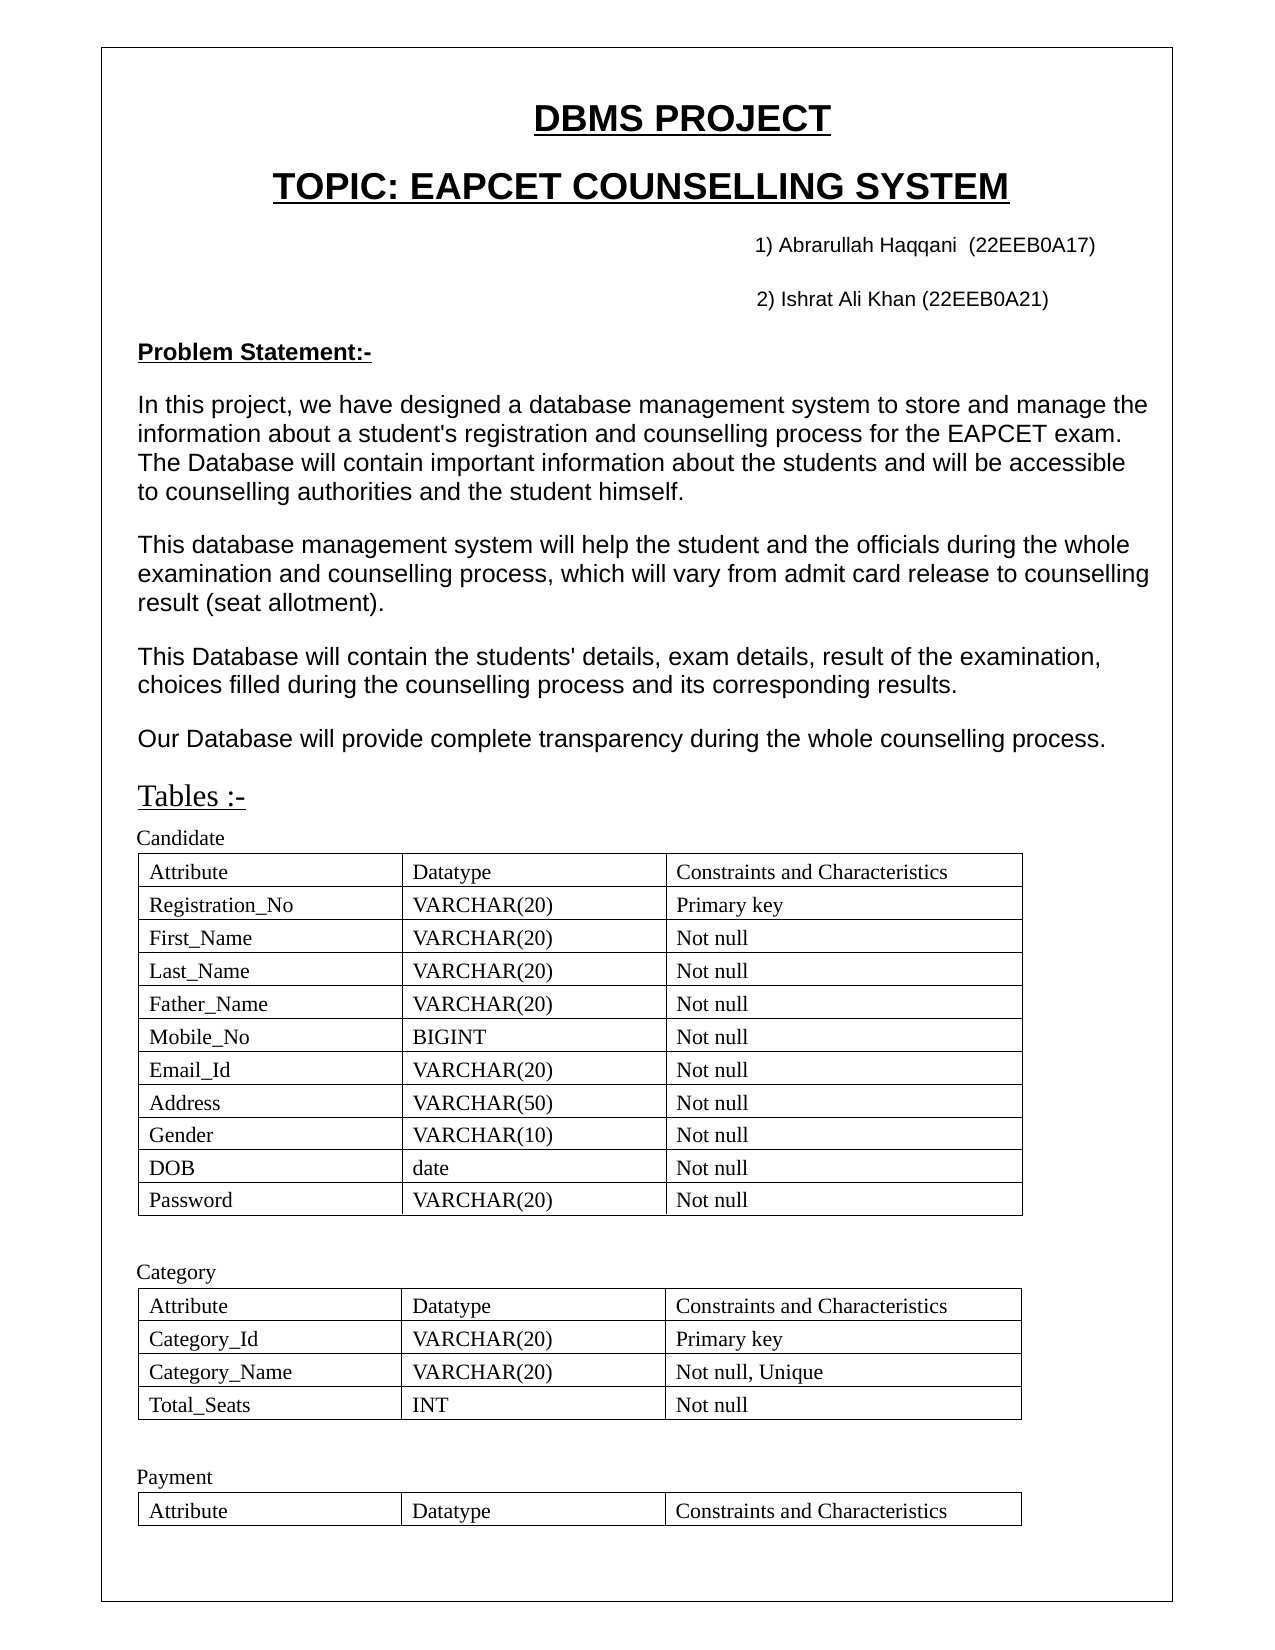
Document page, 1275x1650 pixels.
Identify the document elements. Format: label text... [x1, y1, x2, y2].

text This database management system will help the student and the officials during the whole examination and counselling process, which will vary from admit card release to counselling result (seat allotment). [137, 530, 1154, 616]
table_cell Mobile_No [139, 1019, 402, 1051]
table_header Datatype [402, 1289, 665, 1320]
text DBMS PROJECT [137, 96, 1145, 139]
table_cell Category_Name [139, 1354, 401, 1386]
table_header Constraints and Characteristics [666, 1493, 1021, 1525]
text Candidate [136, 825, 1145, 850]
table_cell VARCHAR(20) [403, 953, 666, 985]
table_cell VARCHAR(20) [402, 1354, 665, 1386]
text Problem Statement:- [137, 338, 1145, 365]
table_header Attribute [139, 1289, 401, 1320]
table_cell First_Name [139, 920, 402, 952]
table_cell Not null [667, 1052, 1022, 1084]
table_header Constraints and Characteristics [666, 1289, 1021, 1320]
text Our Database will provide complete transparency during the whole counselling process. [137, 724, 1145, 753]
text In this project, we have designed a database management system to store and manage the information about a student's registration and counselling process for the EAPCET exam. The Database will contain important information about the students and will be accessible to counselling authorities and the student himself. [137, 390, 1154, 505]
text Payment [136, 1464, 1145, 1489]
table_header Datatype [403, 854, 666, 886]
table_cell BIGINT [403, 1019, 666, 1051]
table_cell DOB [139, 1150, 402, 1182]
table_cell Primary key [667, 887, 1022, 919]
table_header Constraints and Characteristics [667, 854, 1022, 886]
text 2) Ishrat Ali Khan (22EEB0A21) [137, 281, 1145, 313]
table_cell INT [402, 1387, 665, 1419]
table_cell Not null [667, 986, 1022, 1018]
text Category [136, 1259, 1145, 1284]
text This Database will contain the students' details, exam details, result of the examination, choices filled during the counselling process and its corresponding results. [137, 641, 1145, 699]
table_cell VARCHAR(20) [403, 986, 666, 1018]
table_cell VARCHAR(50) [403, 1085, 666, 1117]
table_cell Not null [666, 1387, 1021, 1419]
table_cell Not null [667, 1118, 1022, 1149]
table_cell Registration_No [139, 887, 402, 919]
subtitle Tables :- [137, 778, 1145, 814]
table_cell VARCHAR(20) [403, 1183, 666, 1214]
table_cell VARCHAR(20) [403, 920, 666, 952]
table_cell Address [139, 1085, 402, 1117]
table_cell date [403, 1150, 666, 1182]
table_cell Not null [667, 1019, 1022, 1051]
table_cell VARCHAR(20) [402, 1321, 665, 1353]
table_cell Category_Id [139, 1321, 401, 1353]
table_cell Not null [667, 920, 1022, 952]
table_cell Not null [667, 1150, 1022, 1182]
text 1) Abrarullah Haqqani (22EEB0A17) [287, 232, 1145, 256]
table_cell Father_Name [139, 986, 402, 1018]
table_cell VARCHAR(10) [403, 1118, 666, 1149]
table_cell Password [139, 1183, 402, 1214]
table_cell Email_Id [139, 1052, 402, 1084]
table_header Datatype [402, 1493, 665, 1525]
table_header Attribute [139, 1493, 401, 1525]
table_cell Not null [667, 1183, 1022, 1214]
table_cell VARCHAR(20) [403, 887, 666, 919]
text TOPIC: EAPCET COUNSELLING SYSTEM [137, 164, 1145, 207]
table_cell Not null [667, 953, 1022, 985]
table_cell Total_Seats [139, 1387, 401, 1419]
table_cell Not null, Unique [666, 1354, 1021, 1386]
table_cell Last_Name [139, 953, 402, 985]
table_header Attribute [139, 854, 402, 886]
table_cell Primary key [666, 1321, 1021, 1353]
table_cell Gender [139, 1118, 402, 1149]
table_cell VARCHAR(20) [403, 1052, 666, 1084]
table_cell Not null [667, 1085, 1022, 1117]
